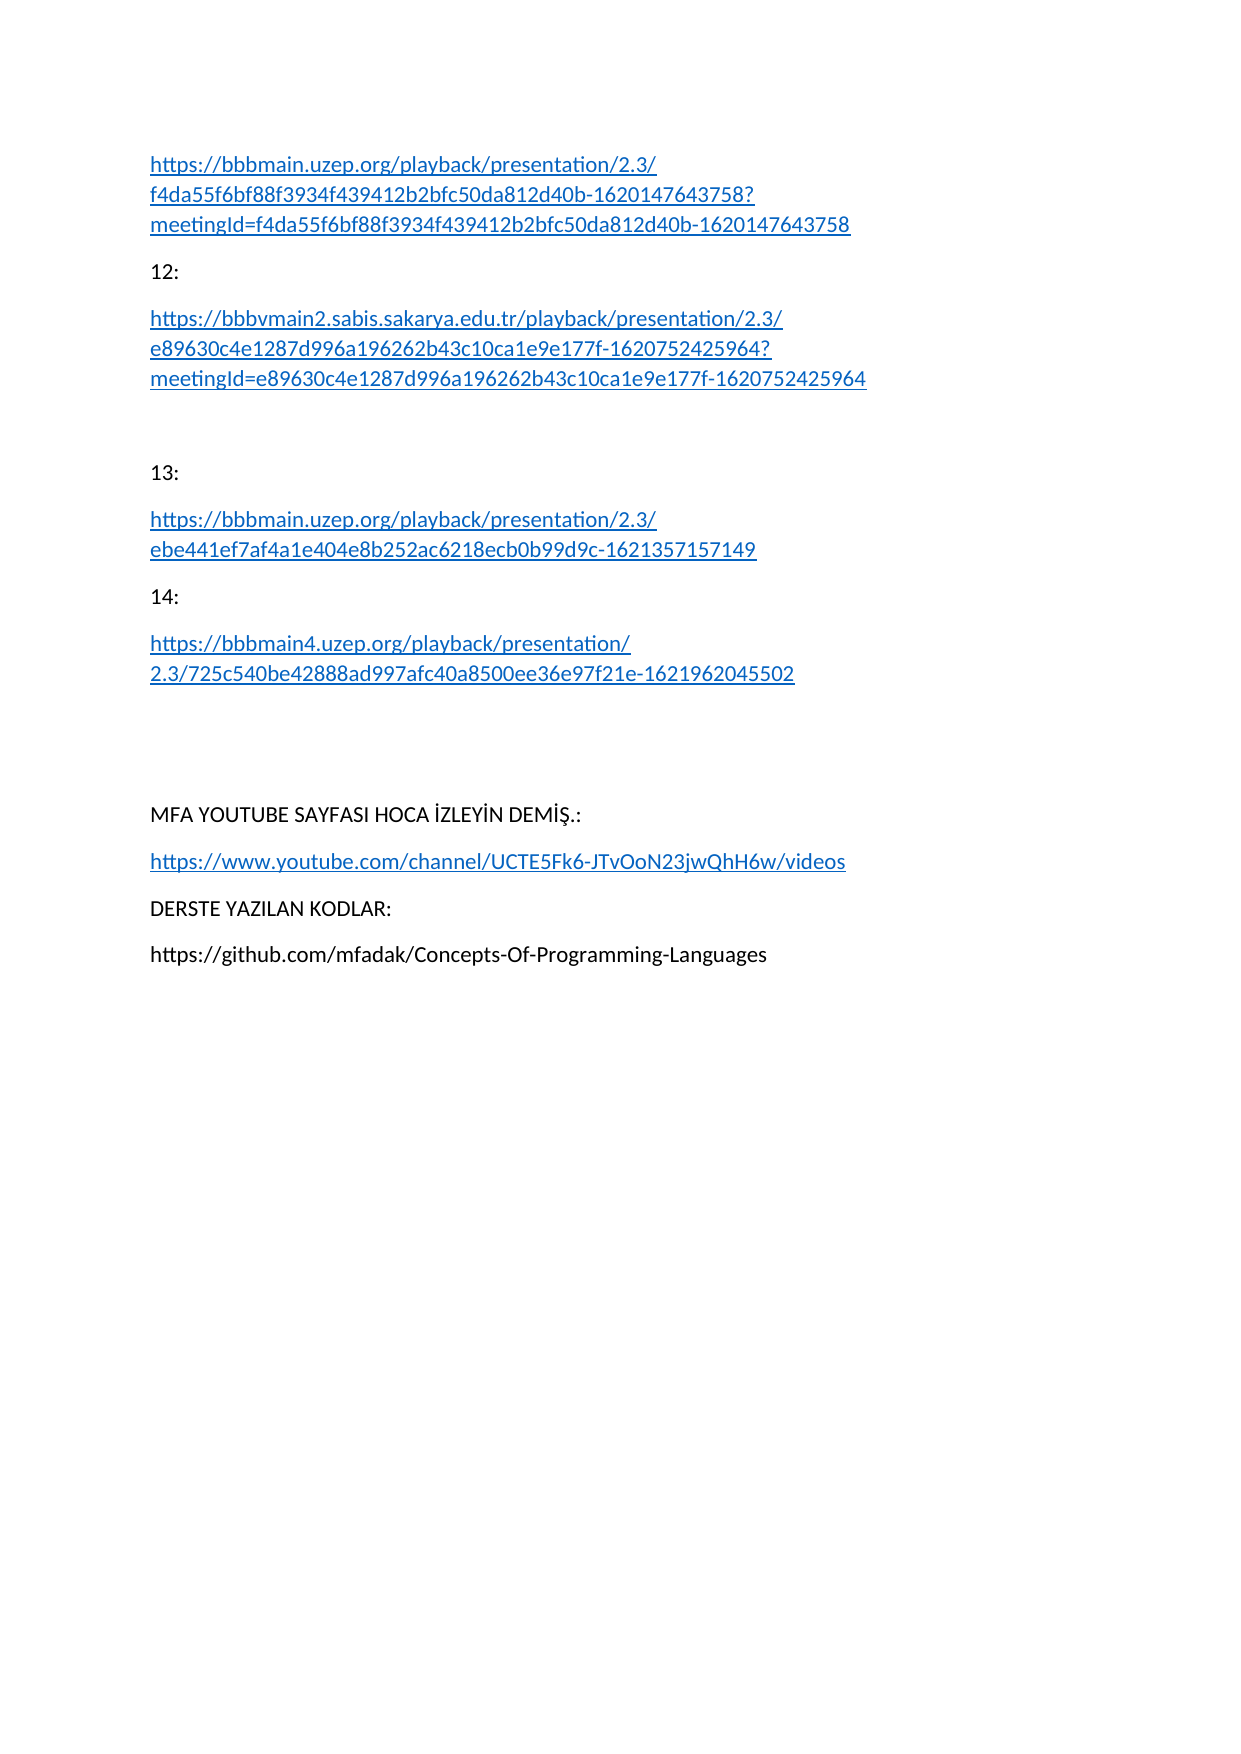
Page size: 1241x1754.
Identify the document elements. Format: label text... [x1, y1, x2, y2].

text https://bbbmain.uzep.org/playback/presentation/2.3/f4da55f6bf88f3934f439412b2bfc50da812d40b-1620147643758?meetingId=f4da55f6bf88f3934f439412b2bfc50da812d40b-1620147643758 [150, 150, 1090, 238]
text 14: [150, 582, 1090, 610]
text https://bbbmain.uzep.org/playback/presentation/2.3/ebe441ef7af4a1e404e8b252ac6218ecb0b99d9c-1621357157149 [150, 505, 1090, 563]
text https://www.youtube.com/channel/UCTE5Fk6-JTvOoN23jwQhH6w/videos [150, 847, 1090, 875]
text https://bbbmain4.uzep.org/playback/presentation/2.3/725c540be42888ad997afc40a8500ee36e97f21e-1621962045502 [150, 629, 1090, 687]
text 13: [150, 458, 1090, 486]
text https://github.com/mfadak/Concepts-Of-Programming-Languages [150, 941, 1090, 969]
text MFA YOUTUBE SAYFASI HOCA İZLEYİN DEMİŞ.: [150, 800, 1090, 828]
text DERSTE YAZILAN KODLAR: [150, 894, 1090, 922]
text 12: [150, 257, 1090, 285]
text https://bbbvmain2.sabis.sakarya.edu.tr/playback/presentation/2.3/e89630c4e1287d996a196262b43c10ca1e9e177f-1620752425964?meetingId=e89630c4e1287d996a196262b43c10ca1e9e177f-1620752425964 [150, 304, 1090, 393]
